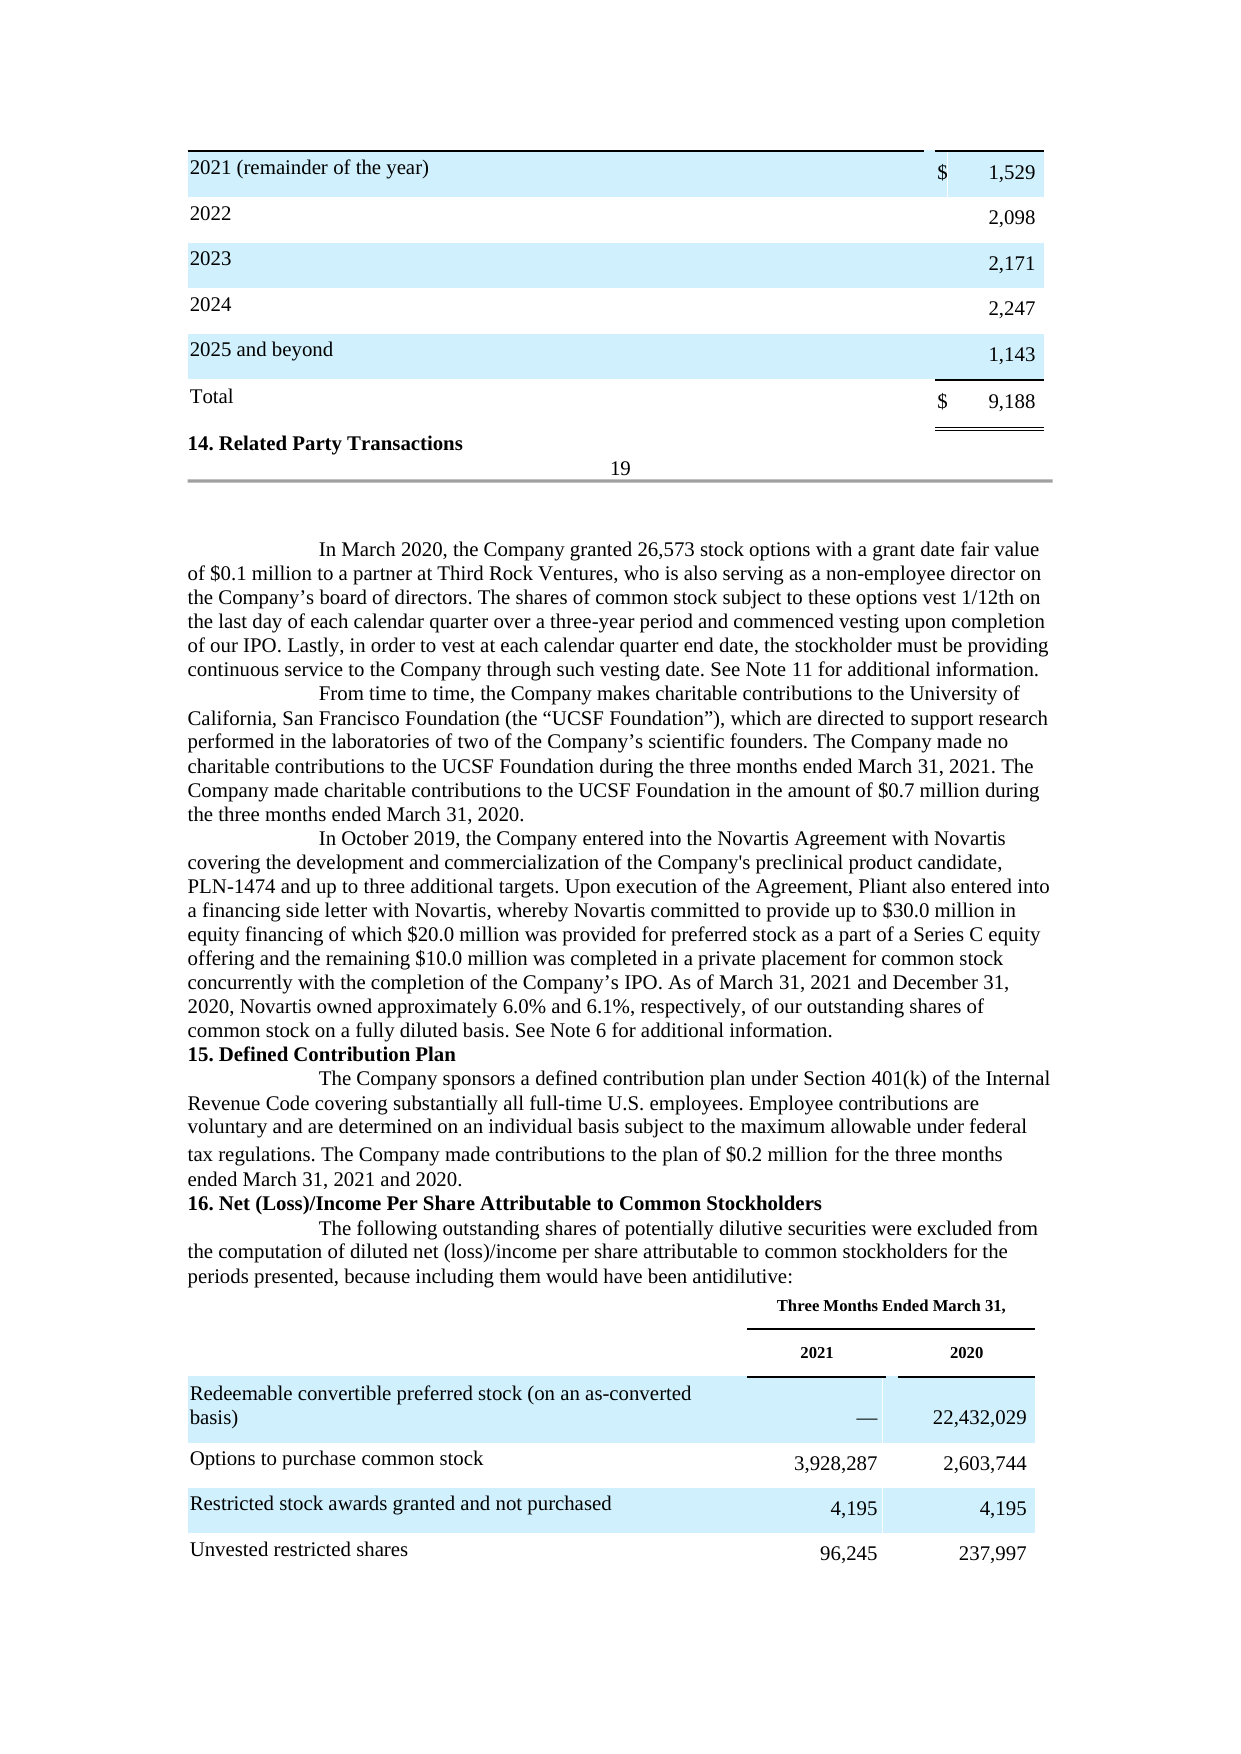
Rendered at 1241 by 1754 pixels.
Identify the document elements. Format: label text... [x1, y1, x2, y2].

text In March 2020, the Company granted 26,573 stock options with a grant date fair value of $0.1 million to a partner at Third Rock Ventures, who is also serving as a non-employee director on the Company’s board of directors. The shares of common stock subject to these options vest 1/12th on the last day of each calendar quarter over a three-year period and commenced vesting upon completion of our IPO. Lastly, in order to vest at each calendar quarter end date, the stockholder must be providing continuous service to the Company through such vesting date. See Note 11 for additional information. [187, 537, 1053, 681]
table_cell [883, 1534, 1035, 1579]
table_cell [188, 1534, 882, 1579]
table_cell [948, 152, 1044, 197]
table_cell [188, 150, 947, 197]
text 15. Defined Contribution Plan [187, 1042, 1053, 1066]
text 19 [187, 455, 1053, 479]
text The following outstanding shares of potentially dilutive securities were excluded from the computation of diluted net (loss)/income per share attributable to common stockholders for the periods presented, because including them would have been antidilutive: [187, 1215, 1053, 1288]
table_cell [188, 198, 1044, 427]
text In October 2019, the Company entered into the Novartis Agreement with Novartis covering the development and commercialization of the Company's preclinical product candidate, PLN-1474 and up to three additional targets. Upon execution of the Agreement, Pliant also entered into a financing side letter with Novartis, whereby Novartis committed to provide up to $30.0 million in equity financing of which $20.0 million was provided for preferred stock as a part of a Series C equity offering and the remaining $10.0 million was completed in a private placement for common stock concurrently with the completion of the Company’s IPO. As of March 31, 2021 and December 31, 2020, Novartis owned approximately 6.0% and 6.1%, respectively, of our outstanding shares of common stock on a fully diluted basis. See Note 6 for additional information. [187, 826, 1053, 1042]
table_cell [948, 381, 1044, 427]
text 14. Related Party Transactions [187, 431, 1053, 455]
text The Company sponsors a defined contribution plan under Section 401(k) of the Internal Revenue Code covering substantially all full-time U.S. employees. Employee contributions are voluntary and are determined on an individual basis subject to the maximum allowable under federal tax regulations. The Company made contributions to the plan of $0.2 million for the three months ended March 31, 2021 and 2020. [187, 1066, 1053, 1191]
text 16. Net (Loss)/Income Per Share Attributable to Common Stockholders [187, 1191, 1053, 1215]
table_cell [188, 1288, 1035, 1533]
text From time to time, the Company makes charitable contributions to the University of California, San Francisco Foundation (the “UCSF Foundation”), which are directed to support research performed in the laboratories of two of the Company’s scientific founders. The Company made no charitable contributions to the UCSF Foundation during the three months ended March 31, 2021. The Company made charitable contributions to the UCSF Foundation in the amount of $0.7 million during the three months ended March 31, 2020. [187, 681, 1053, 826]
